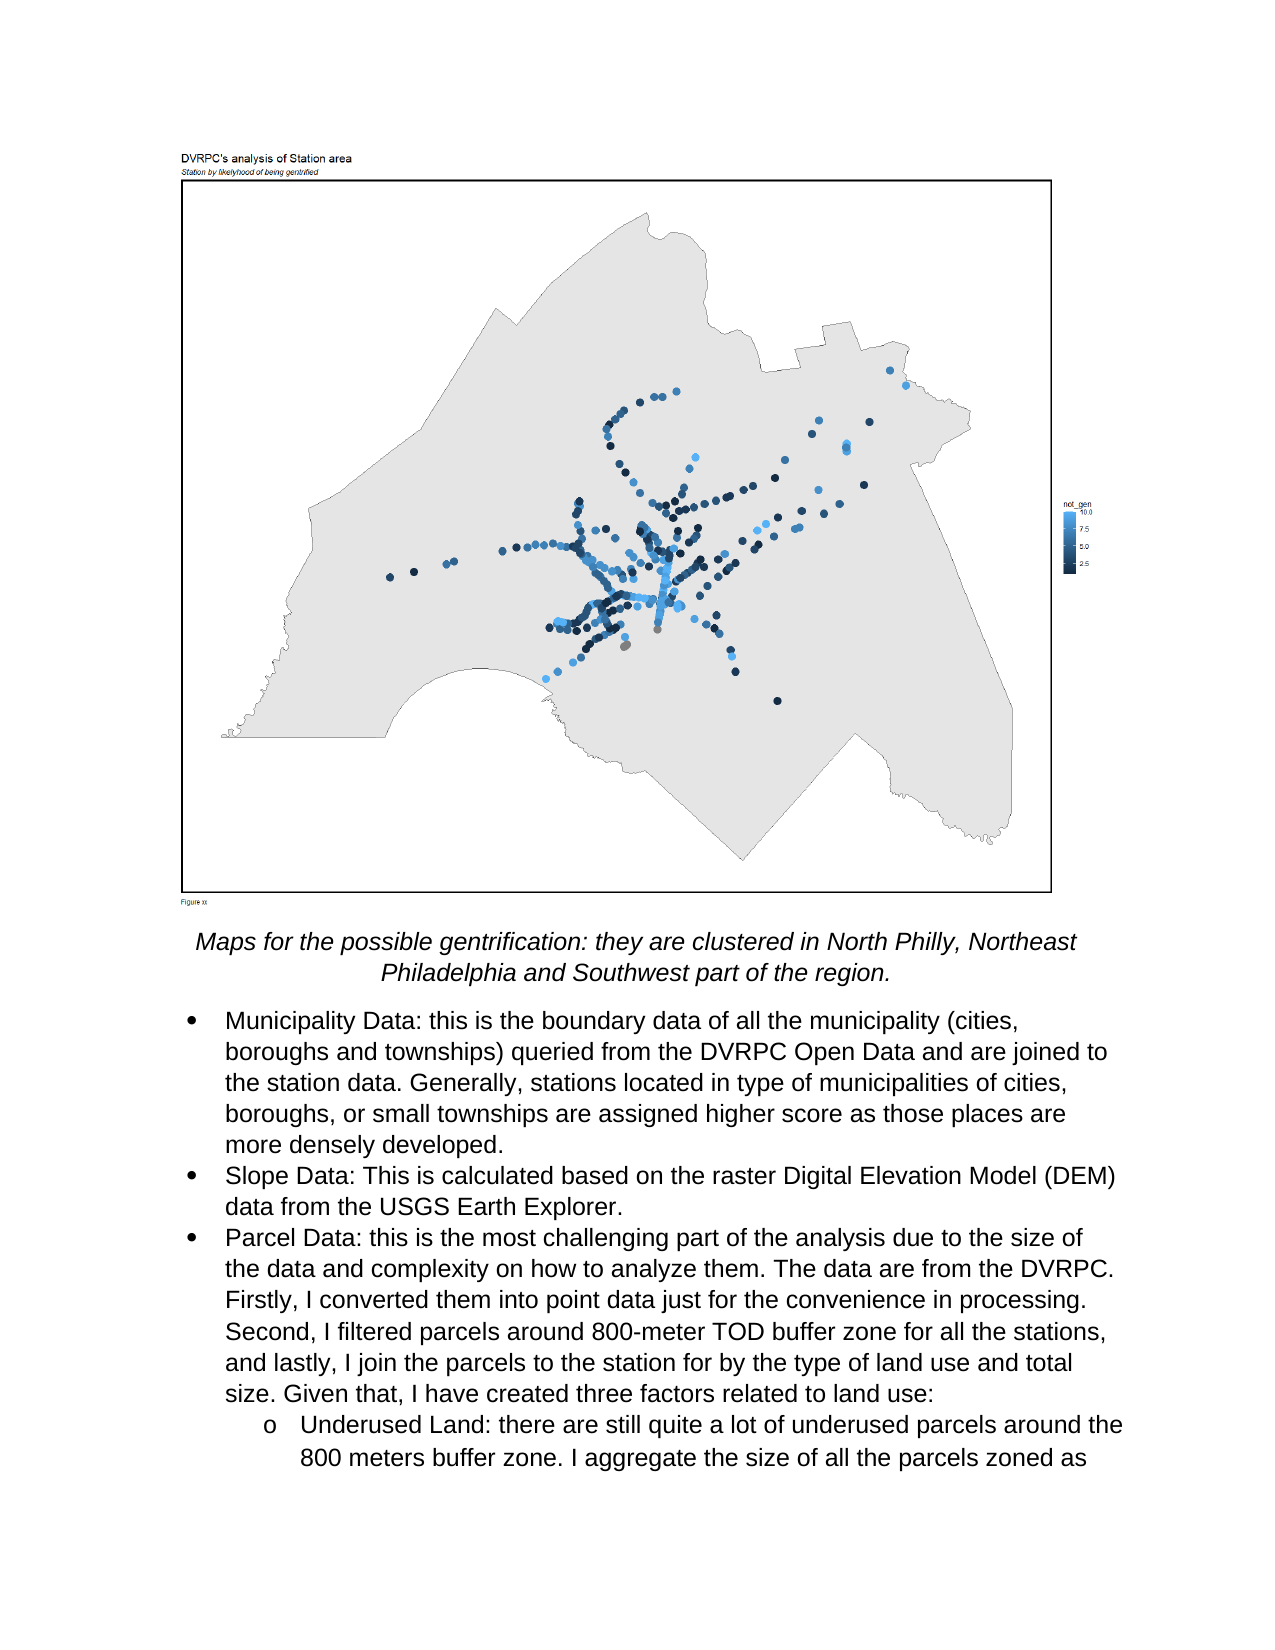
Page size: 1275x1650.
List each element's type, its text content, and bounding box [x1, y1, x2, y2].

list Municipality Data: this is the boundary data of all the municipality (cities, boroughs and townships) queried from the DVRPC Open Data and are joined to the station data. Generally, stations located in type of municipalities of cities, boroughs, or small townships are assigned higher score as those places are more densely developed. [187, 1006, 1125, 1159]
picture [150, 150, 1125, 909]
list Slope Data: This is calculated based on the raster Digital Elevation Model (DEM) data from the USGS Earth Explorer. [187, 1161, 1125, 1221]
text Maps for the possible gentrification: they are clustered in North Philly, Northeast Philadelphia and Southwest part of the region. [150, 927, 1125, 987]
list Parcel Data: this is the most challenging part of the analysis due to the size of the data and complexity on how to analyze them. The data are from the DVRPC. Firstly, I converted them into point data just for the convenience in processing. Second, I filtered parcels around 800-meter TOD buffer zone for all the stations, and lastly, I join the parcels to the station for by the type of land use and total size. Given that, I have created three factors related to land use: [187, 1223, 1125, 1407]
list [262, 1409, 1125, 1472]
